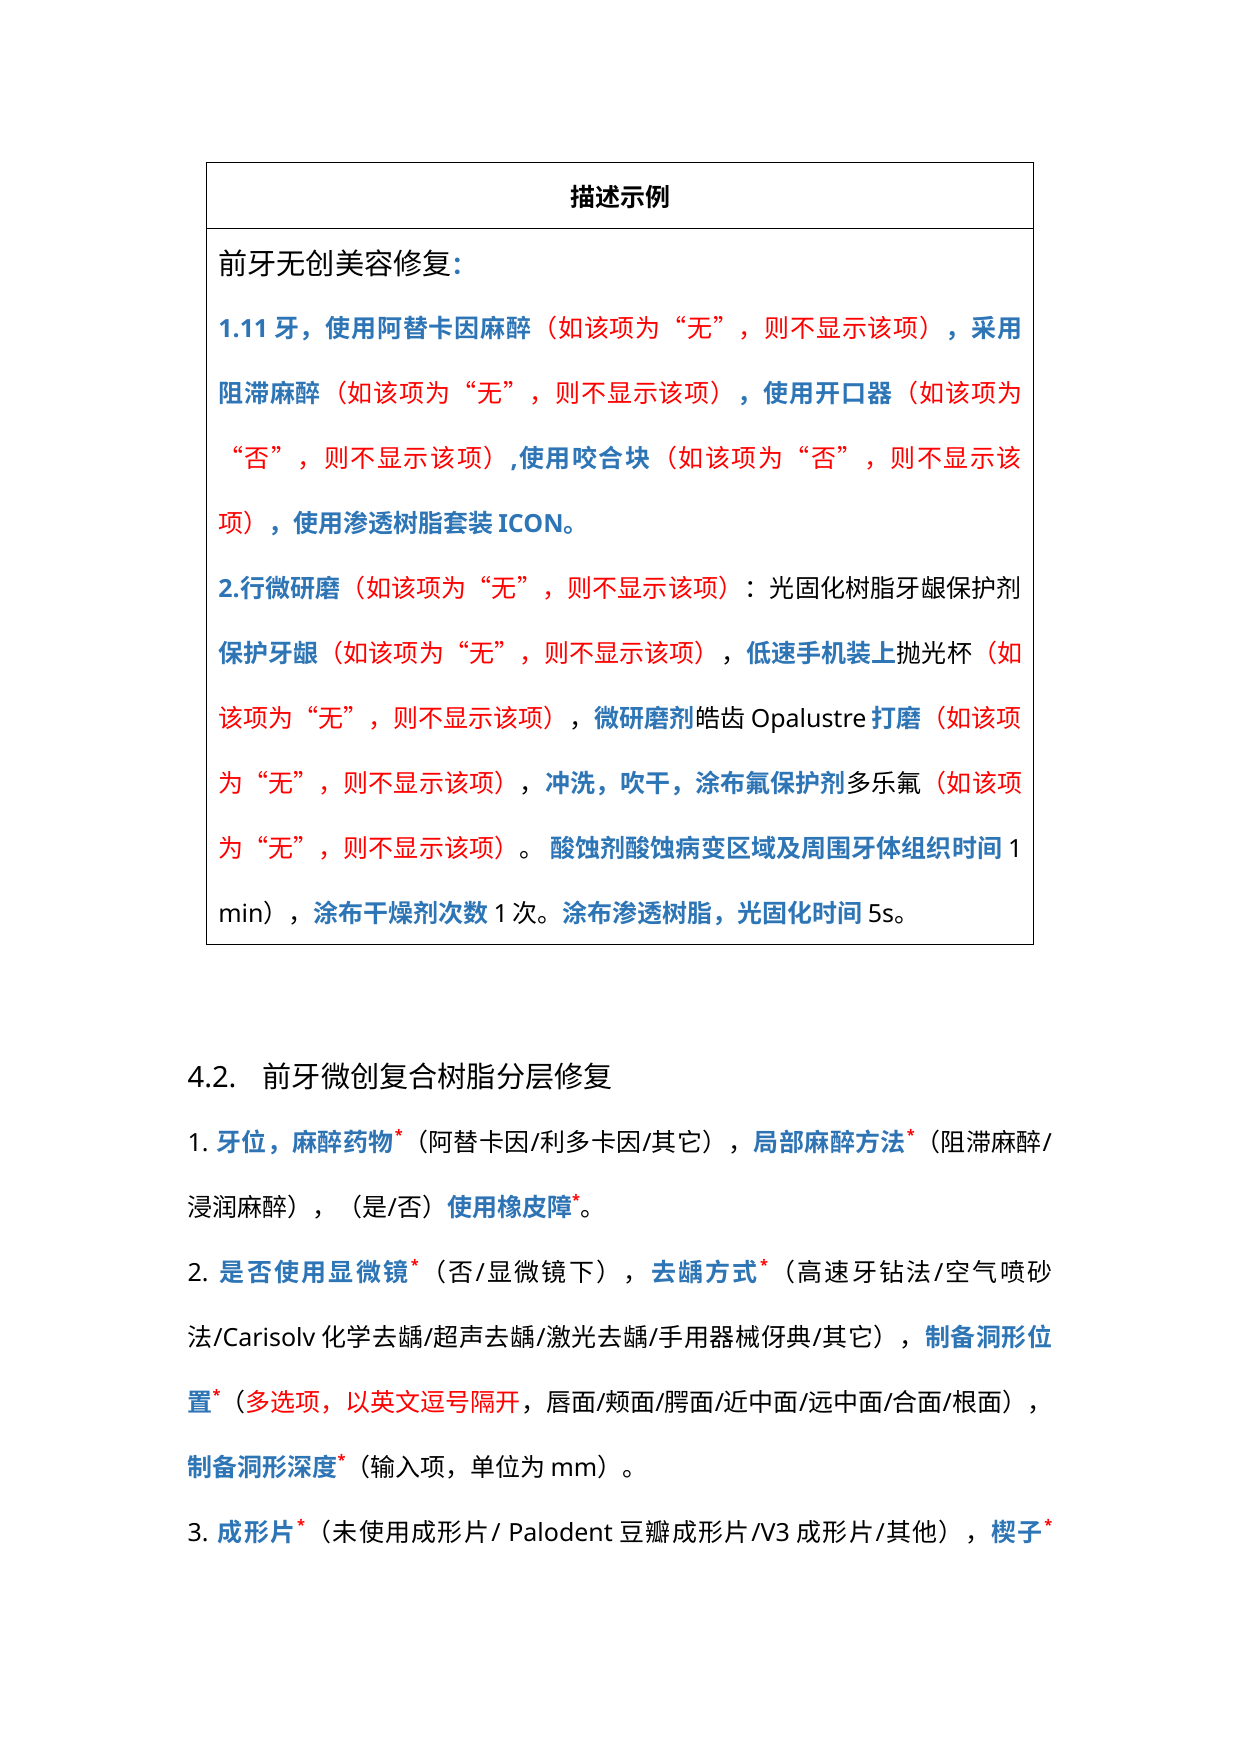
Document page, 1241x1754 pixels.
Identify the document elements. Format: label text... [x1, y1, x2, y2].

text 1. 牙位，麻醉药物*（阿替卡因/利多卡因/其它），局部麻醉方法*（阻滞麻醉/浸润麻醉），（是/否）使用橡皮障*。 [187, 1108, 1053, 1238]
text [187, 1498, 1053, 1563]
list 前牙微创复合树脂分层修复 [187, 1043, 1053, 1108]
table_cell 前牙无创美容修复： 1.11牙，使用阿替卡因麻醉（如该项为“无”，则不显示该项），采用阻滞麻醉（如该项为“无”，则不显示该项），使用开口器（如该项为“否”，则不显示该项）,使用咬合块（如该项为“否”，则不显示该项），使用渗透树脂套装ICON。 2.行微研磨（如该项为“无”，则不显示该项）：光固化树脂牙龈保护剂保护牙龈（如该项为“无”，则不显示该项），低速手机装上抛光杯（如该项为“无”，则不显示该项），微研磨剂皓齿 Opalustre打磨（如该项为“无”，则不显示该项），冲洗，吹干，涂布氟保护剂多乐氟（如该项为“无”，则不显示该项）。 酸蚀剂酸蚀病变区域及周围牙体组织时间1 min），涂布干燥剂次数1次。涂布渗透树脂，光固化时间5s。 [207, 229, 1033, 944]
text 2. 是否使用显微镜*（否/显微镜下），去龋方式*（高速牙钻法/空气喷砂法/Carisolv化学去龋/超声去龋/激光去龋/手用器械伢典/其它），制备洞形位置*（多选项，以英文逗号隔开，唇面/颊面/腭面/近中面/远中面/合面/根面），制备洞形深度*（输入项，单位为mm）。 [187, 1238, 1053, 1498]
table_header 描述示例 [207, 163, 1033, 228]
